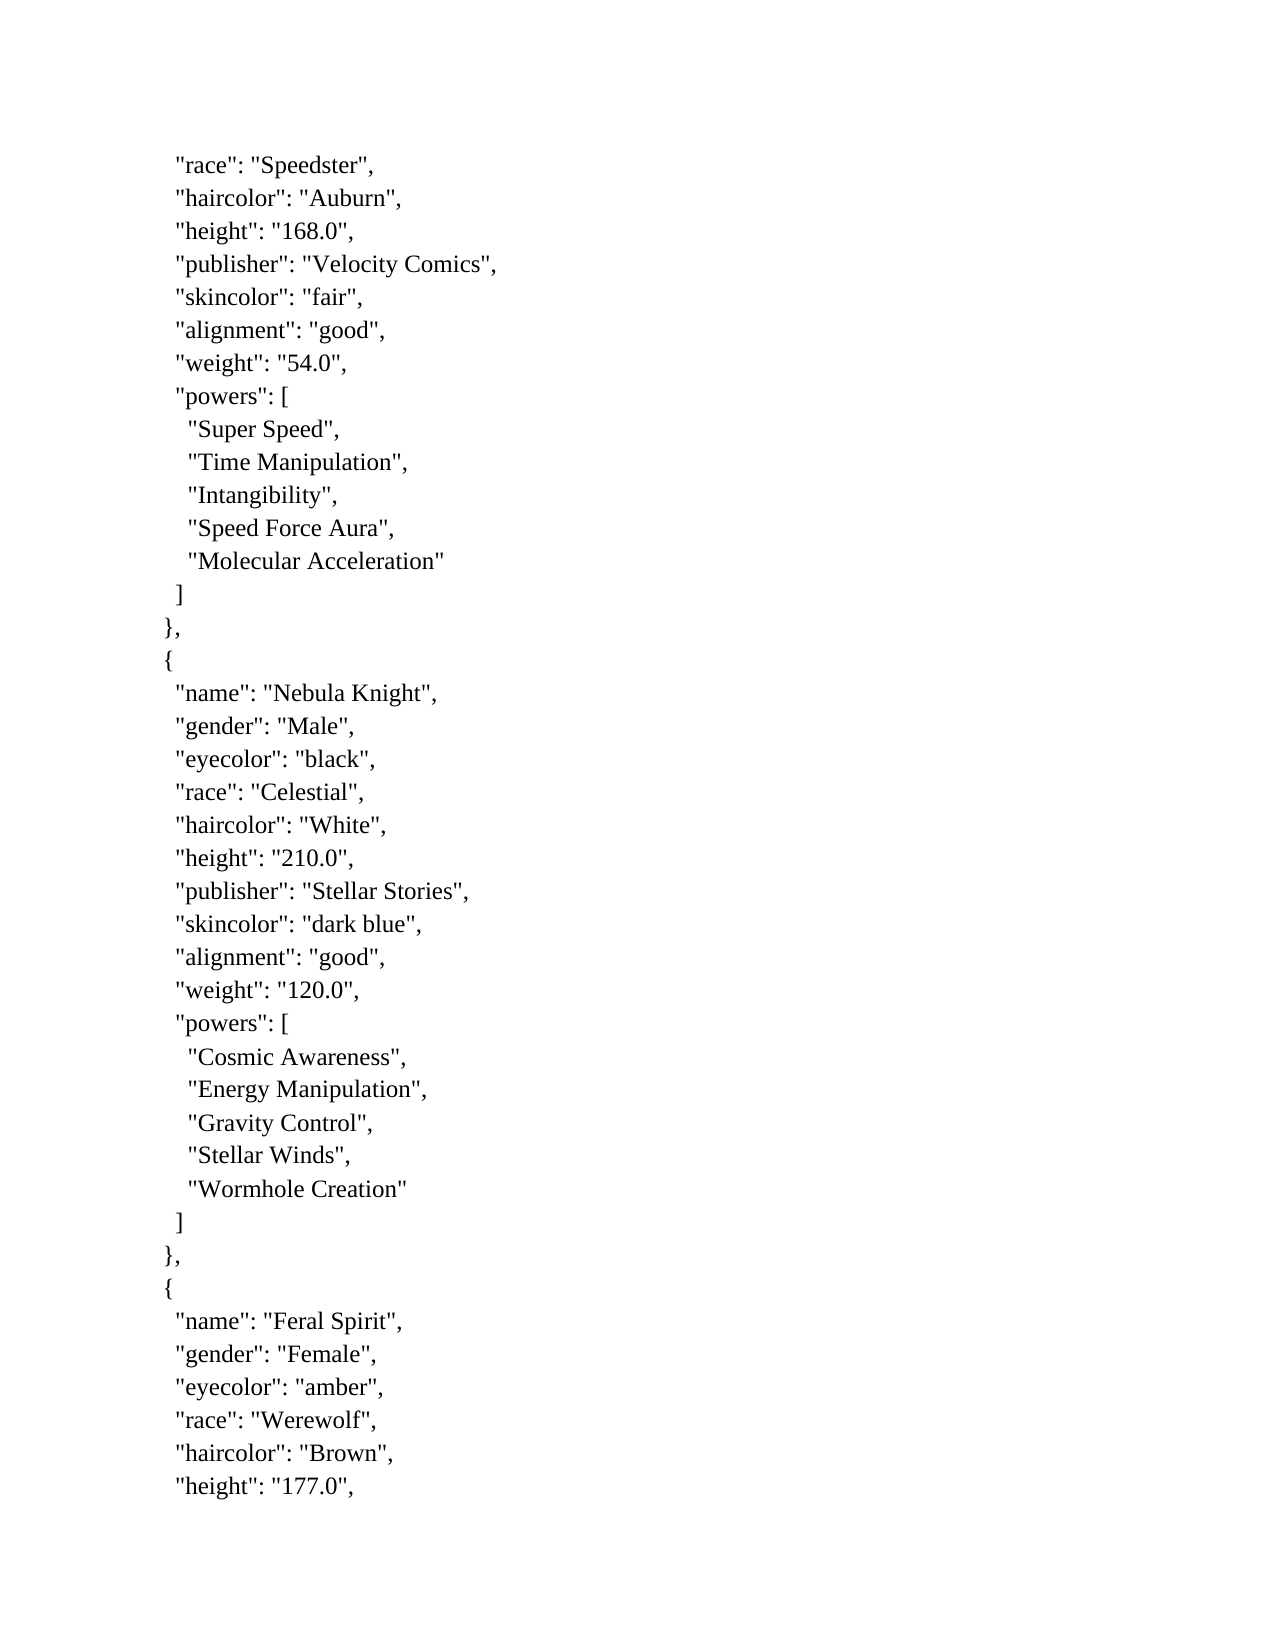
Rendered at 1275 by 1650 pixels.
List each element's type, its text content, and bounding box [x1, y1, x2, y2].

text { [150, 1273, 1125, 1301]
text "Super Speed", [150, 414, 1125, 443]
text "gender": "Female", [150, 1339, 1125, 1367]
text "height": "210.0", [150, 843, 1125, 872]
text "powers": [ [150, 381, 1125, 410]
text "alignment": "good", [150, 942, 1125, 971]
text "weight": "120.0", [150, 976, 1125, 1004]
text "race": "Werewolf", [150, 1405, 1125, 1433]
text ] [150, 579, 1125, 608]
text "gender": "Male", [150, 711, 1125, 740]
text "publisher": "Velocity Comics", [150, 249, 1125, 278]
text "Speed Force Aura", [150, 513, 1125, 542]
text "eyecolor": "black", [150, 744, 1125, 773]
text "height": "168.0", [150, 216, 1125, 245]
text "haircolor": "Auburn", [150, 183, 1125, 212]
text "skincolor": "dark blue", [150, 909, 1125, 938]
text "powers": [ [150, 1008, 1125, 1037]
text ] [150, 1207, 1125, 1235]
text "eyecolor": "amber", [150, 1372, 1125, 1401]
text "Wormhole Creation" [150, 1174, 1125, 1202]
text "name": "Nebula Knight", [150, 678, 1125, 707]
text "Intangibility", [150, 480, 1125, 509]
text "Time Manipulation", [150, 447, 1125, 476]
text "Gravity Control", [150, 1108, 1125, 1136]
text "race": "Speedster", [150, 150, 1125, 179]
text }, [150, 1240, 1125, 1268]
text { [150, 645, 1125, 674]
text "publisher": "Stellar Stories", [150, 876, 1125, 905]
text "haircolor": "White", [150, 810, 1125, 839]
text "weight": "54.0", [150, 348, 1125, 377]
text "haircolor": "Brown", [150, 1438, 1125, 1467]
text "Cosmic Awareness", [150, 1042, 1125, 1070]
text "Energy Manipulation", [150, 1074, 1125, 1103]
text "height": "177.0", [150, 1471, 1125, 1499]
text "Molecular Acceleration" [150, 546, 1125, 575]
text "alignment": "good", [150, 315, 1125, 344]
text "skincolor": "fair", [150, 282, 1125, 311]
text "race": "Celestial", [150, 777, 1125, 806]
text "Stellar Winds", [150, 1141, 1125, 1169]
text }, [150, 612, 1125, 641]
text "name": "Feral Spirit", [150, 1306, 1125, 1334]
